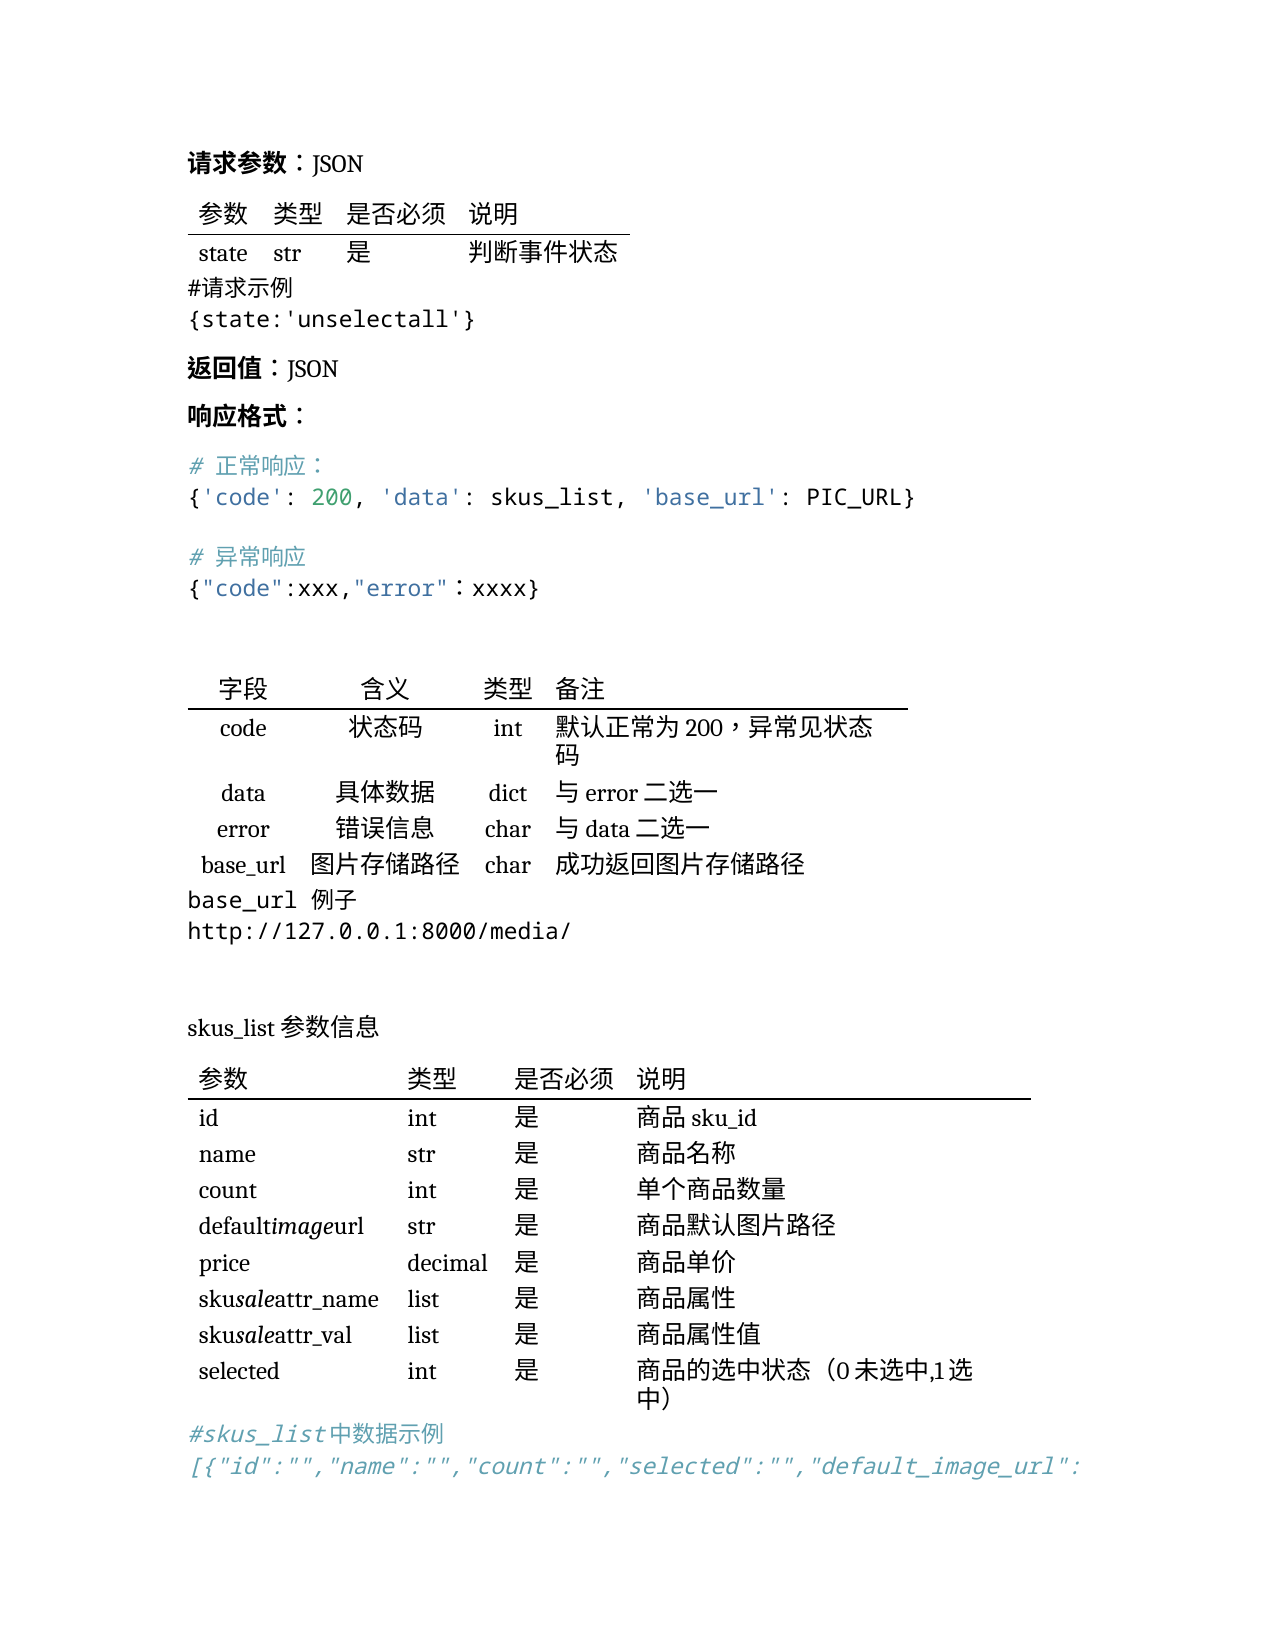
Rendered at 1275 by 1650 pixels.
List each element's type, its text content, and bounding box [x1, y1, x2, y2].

table_header 类型 [472, 672, 544, 708]
table_cell data [188, 775, 299, 811]
table_cell skusaleattr_val [188, 1317, 396, 1353]
table_cell 成功返回图片存储路径 [544, 847, 908, 883]
table_cell 状态码 [299, 710, 472, 775]
table_cell 商品sku_id [625, 1100, 1031, 1136]
table_cell 是 [503, 1281, 625, 1317]
table_cell decimal [396, 1245, 503, 1281]
table_cell selected [188, 1354, 396, 1418]
table_cell 商品单价 [625, 1245, 1031, 1281]
table_cell price [188, 1245, 396, 1281]
table_cell 商品名称 [625, 1136, 1031, 1172]
table_cell id [188, 1100, 396, 1136]
table_cell int [472, 710, 544, 775]
table_cell str [396, 1209, 503, 1245]
text base_url 例子 http://127.0.0.1:8000/media/ [187, 883, 1087, 946]
table_cell dict [472, 775, 544, 811]
table_cell str [262, 235, 334, 272]
table_header 是否必须 [335, 198, 457, 234]
table_header 备注 [544, 672, 908, 708]
text 响应格式： [187, 402, 1087, 431]
table_cell 商品属性值 [625, 1317, 1031, 1353]
table_cell 是 [503, 1136, 625, 1172]
table_cell 与data二选一 [544, 811, 908, 847]
table_cell 默认正常为200，异常见状态码 [544, 710, 908, 775]
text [187, 1418, 1087, 1481]
table_cell 具体数据 [299, 775, 472, 811]
table_cell count [188, 1172, 396, 1208]
table_cell int [396, 1354, 503, 1418]
table_cell base_url [188, 847, 299, 883]
table_cell name [188, 1136, 396, 1172]
table_header 含义 [299, 672, 472, 708]
table_cell int [396, 1100, 503, 1136]
table_cell 是 [503, 1100, 625, 1136]
table_cell 商品默认图片路径 [625, 1209, 1031, 1245]
table_cell 是 [503, 1354, 625, 1418]
table_cell 与error二选一 [544, 775, 908, 811]
table_cell list [396, 1317, 503, 1353]
table_header 类型 [262, 198, 334, 234]
table_header 字段 [188, 672, 299, 708]
text 返回值：JSON [187, 355, 1087, 384]
table_header 说明 [625, 1062, 1031, 1098]
table_cell char [472, 811, 544, 847]
table_cell code [188, 710, 299, 775]
table_cell 是 [503, 1245, 625, 1281]
table_cell 图片存储路径 [299, 847, 472, 883]
table_header 参数 [188, 198, 262, 234]
table_cell state [188, 235, 262, 272]
table_cell defaultimageurl [188, 1209, 396, 1245]
table_cell 是 [503, 1317, 625, 1353]
table_header 说明 [457, 198, 629, 234]
table_cell 错误信息 [299, 811, 472, 847]
table_cell error [188, 811, 299, 847]
text 请求参数：JSON [187, 150, 1087, 179]
table_cell skusaleattr_name [188, 1281, 396, 1317]
text # 正常响应： {'code': 200, 'data': skus_list, 'base_url': PIC_URL} # 异常响应 {"code":xxx,"error"：xxxx} [187, 450, 1087, 604]
table_cell 是 [503, 1209, 625, 1245]
table_cell 单个商品数量 [625, 1172, 1031, 1208]
text skus_list参数信息 [187, 1014, 1087, 1043]
table_cell str [396, 1136, 503, 1172]
table_cell int [396, 1172, 503, 1208]
table_cell 商品属性 [625, 1281, 1031, 1317]
table_cell 商品的选中状态（0未选中,1选中） [625, 1354, 1031, 1418]
table_cell 判断事件状态 [457, 235, 629, 272]
table_cell list [396, 1281, 503, 1317]
table_header 类型 [396, 1062, 503, 1098]
table_cell char [472, 847, 544, 883]
table_header 参数 [188, 1062, 396, 1098]
table_cell 是 [335, 235, 457, 272]
table_header 是否必须 [503, 1062, 625, 1098]
text #请求示例 {state:'unselectall'} [187, 272, 1087, 334]
table_cell 是 [503, 1172, 625, 1208]
